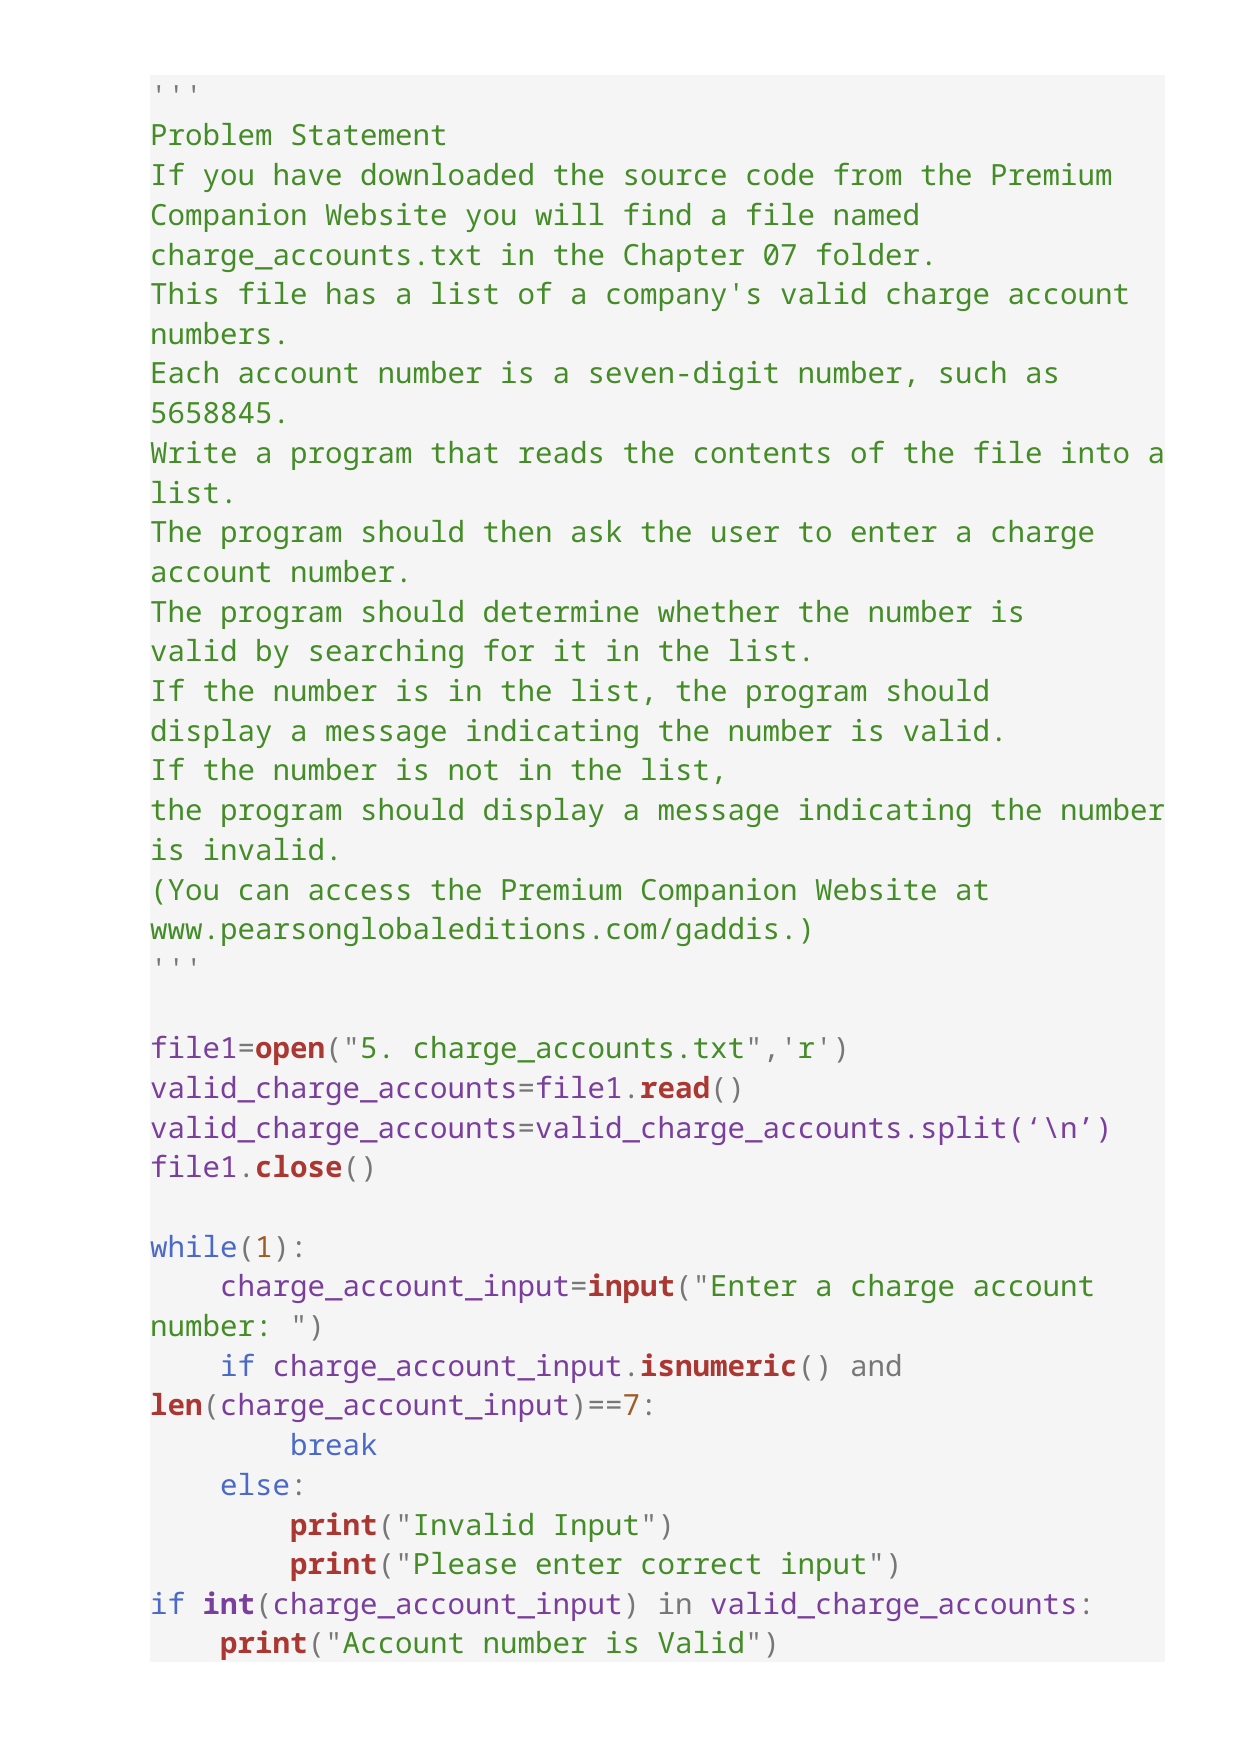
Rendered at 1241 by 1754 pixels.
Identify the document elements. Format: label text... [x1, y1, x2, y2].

text while(1): [150, 1226, 1165, 1266]
text print("Please enter correct input") [150, 1543, 1165, 1583]
text else: [150, 1464, 1165, 1504]
text ''' [150, 75, 1165, 115]
text The program should then ask the user to enter a charge account number. [150, 512, 1165, 591]
text Write a program that reads the contents of the file into a list. [150, 432, 1165, 512]
text display a message indicating the number is valid. [150, 710, 1165, 750]
text break [150, 1424, 1165, 1464]
text ''' [150, 948, 1165, 988]
text file1=open("5. charge_accounts.txt",'r') [150, 1027, 1165, 1067]
text This file has a list of a company's valid charge account numbers. [150, 273, 1165, 353]
text the program should display a message indicating the number is invalid. [150, 789, 1165, 869]
text The program should determine whether the number is [150, 591, 1165, 631]
text print("Invalid Input") [150, 1504, 1165, 1543]
text Each account number is a seven-digit number, such as 5658845. [150, 353, 1165, 432]
text file1.close() [150, 1147, 1165, 1186]
text If you have downloaded the source code from the Premium Companion Website you will find a file named charge_accounts.txt in the Chapter 07 folder. [150, 154, 1165, 273]
text if int(charge_account_input) in valid_charge_accounts: [150, 1583, 1165, 1623]
text if charge_account_input.isnumeric() and len(charge_account_input)==7: [150, 1345, 1165, 1424]
text (You can access the Premium Companion Website at www.pearsonglobaleditions.com/gaddis.) [150, 869, 1165, 948]
text print("Account number is Valid") [150, 1623, 1165, 1662]
text charge_account_input=input("Enter a charge account number: ") [150, 1266, 1165, 1345]
text Problem Statement [150, 115, 1165, 154]
text If the number is in the list, the program should [150, 670, 1165, 710]
text If the number is not in the list, [150, 750, 1165, 789]
text valid by searching for it in the list. [150, 631, 1165, 670]
text valid_charge_accounts=file1.read() [150, 1067, 1165, 1107]
text valid_charge_accounts=valid_charge_accounts.split(‘\n’) [150, 1107, 1165, 1147]
